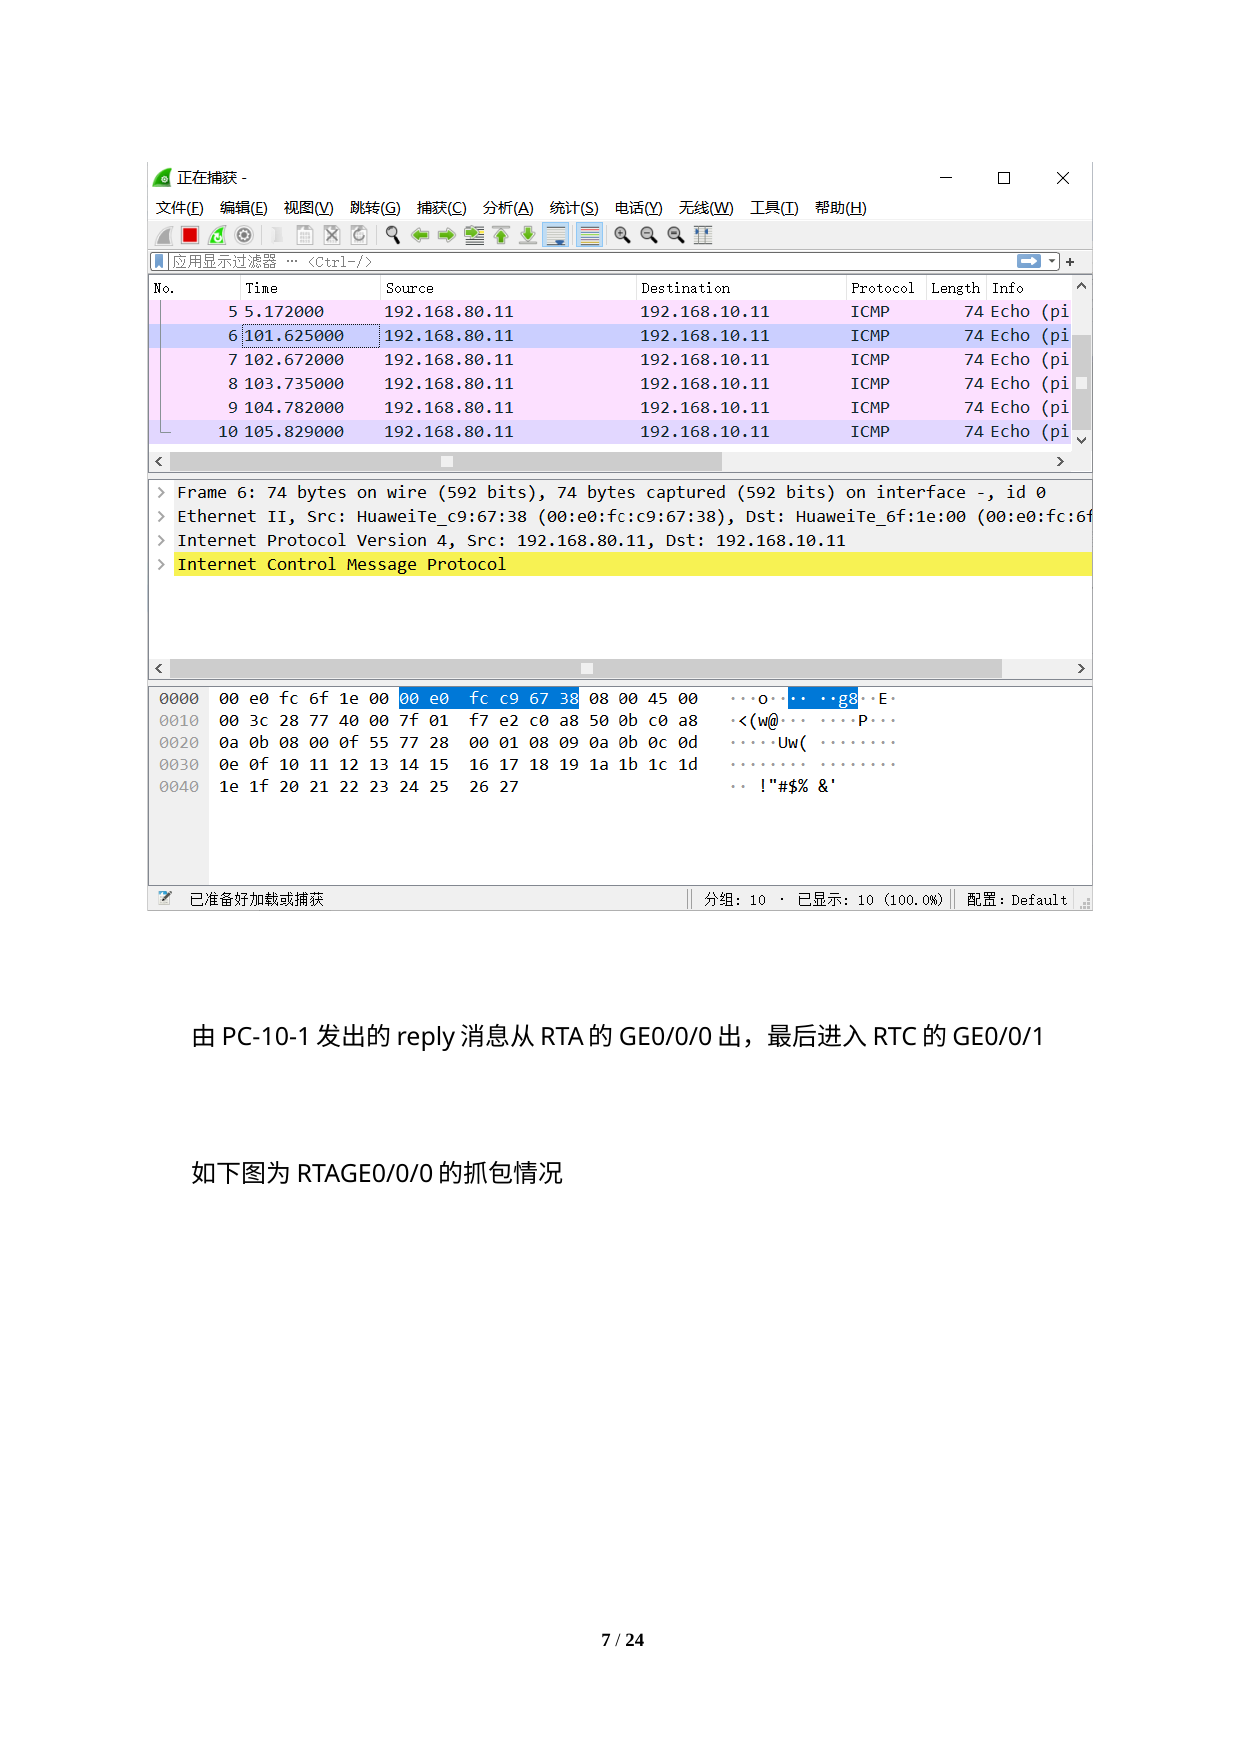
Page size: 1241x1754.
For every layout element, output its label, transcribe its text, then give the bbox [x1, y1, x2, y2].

text 由PC-10-1发出的reply消息从RTA的GE0/0/0出，最后进入RTC的GE0/0/1 [148, 1002, 1092, 1067]
picture [147, 162, 1093, 911]
text 如下图为RTAGE0/0/0的抓包情况 [148, 1139, 1092, 1204]
